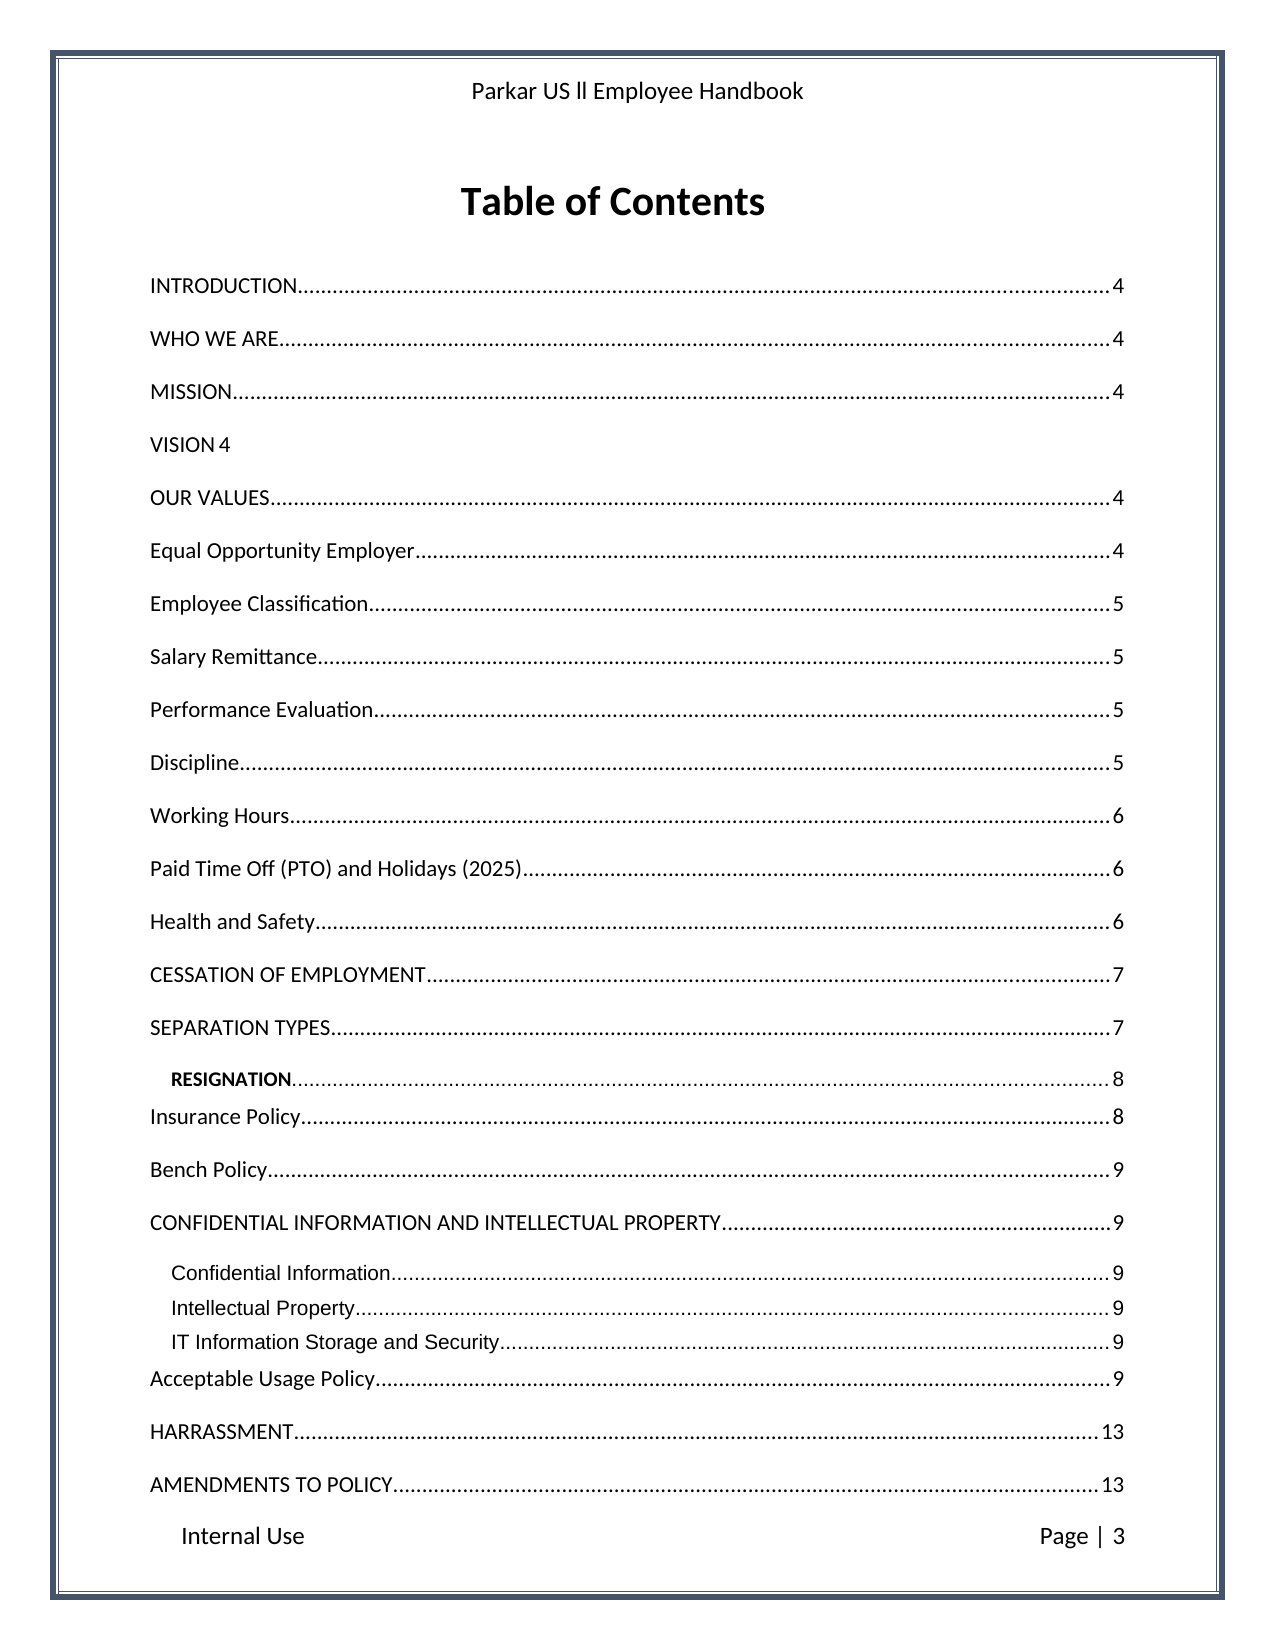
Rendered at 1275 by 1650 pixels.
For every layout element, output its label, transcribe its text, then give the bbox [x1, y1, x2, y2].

text Table of Contents [150, 175, 1125, 226]
